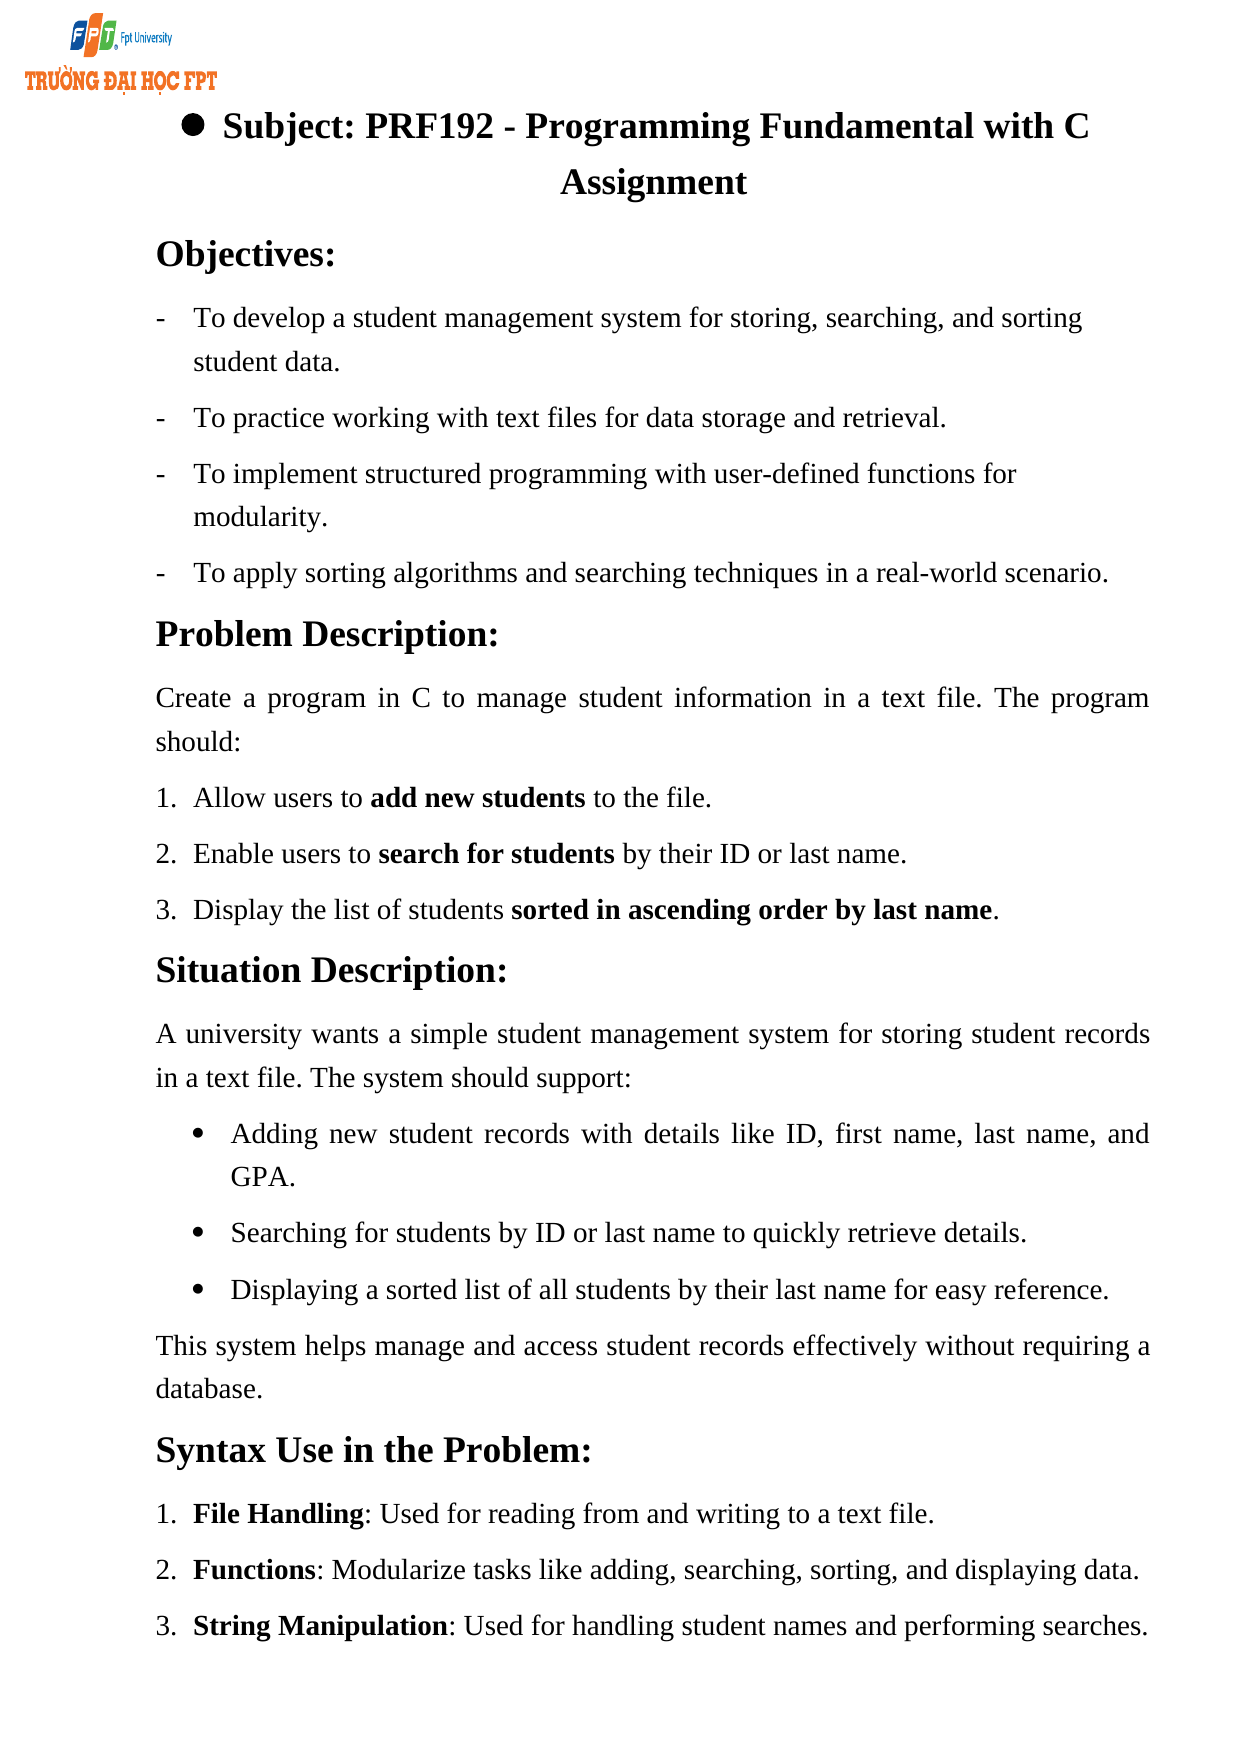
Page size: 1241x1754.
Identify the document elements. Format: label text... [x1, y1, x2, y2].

list Display the list of students sorted in ascending order by last name. [155, 892, 1152, 925]
list String Manipulation: Used for handling student names and performing searches. [155, 1608, 1152, 1642]
text Syntax Use in the Problem: [155, 1427, 1152, 1471]
list File Handling: Used for reading from and writing to a text file. [155, 1496, 1152, 1529]
text This system helps manage and access student records effectively without requiring a database. [155, 1328, 1152, 1405]
list Searching for students by ID or last name to quickly retrieve details. [193, 1216, 1152, 1249]
list Functions: Modularize tasks like adding, searching, sorting, and displaying data. [155, 1552, 1152, 1586]
text Situation Description: [155, 948, 1152, 991]
list To implement structured programming with user-defined functions for modularity. [156, 456, 1152, 533]
text Assignment [155, 159, 1152, 202]
text A university wants a simple student management system for storing student records in a text file. The system should support: [155, 1016, 1152, 1093]
text Objectives: [155, 232, 1152, 275]
list Allow users to add new students to the file. [155, 780, 1152, 813]
list To apply sorting algorithms and searching techniques in a real-world scenario. [156, 556, 1152, 589]
list Enable users to search for students by their ID or last name. [155, 836, 1152, 869]
text Problem Description: [155, 612, 1152, 655]
list To develop a student management system for storing, searching, and sorting student data. [156, 300, 1152, 377]
text Create a program in C to manage student information in a text file. The program should: [155, 680, 1152, 757]
list To practice working with text files for data storage and retrieval. [156, 400, 1152, 433]
list Adding new student records with details like ID, first name, last name, and GPA. [193, 1116, 1152, 1193]
list Subject: PRF192 - Programming Fundamental with C [118, 103, 1152, 146]
list Displaying a sorted list of all students by their last name for easy reference. [193, 1272, 1152, 1305]
